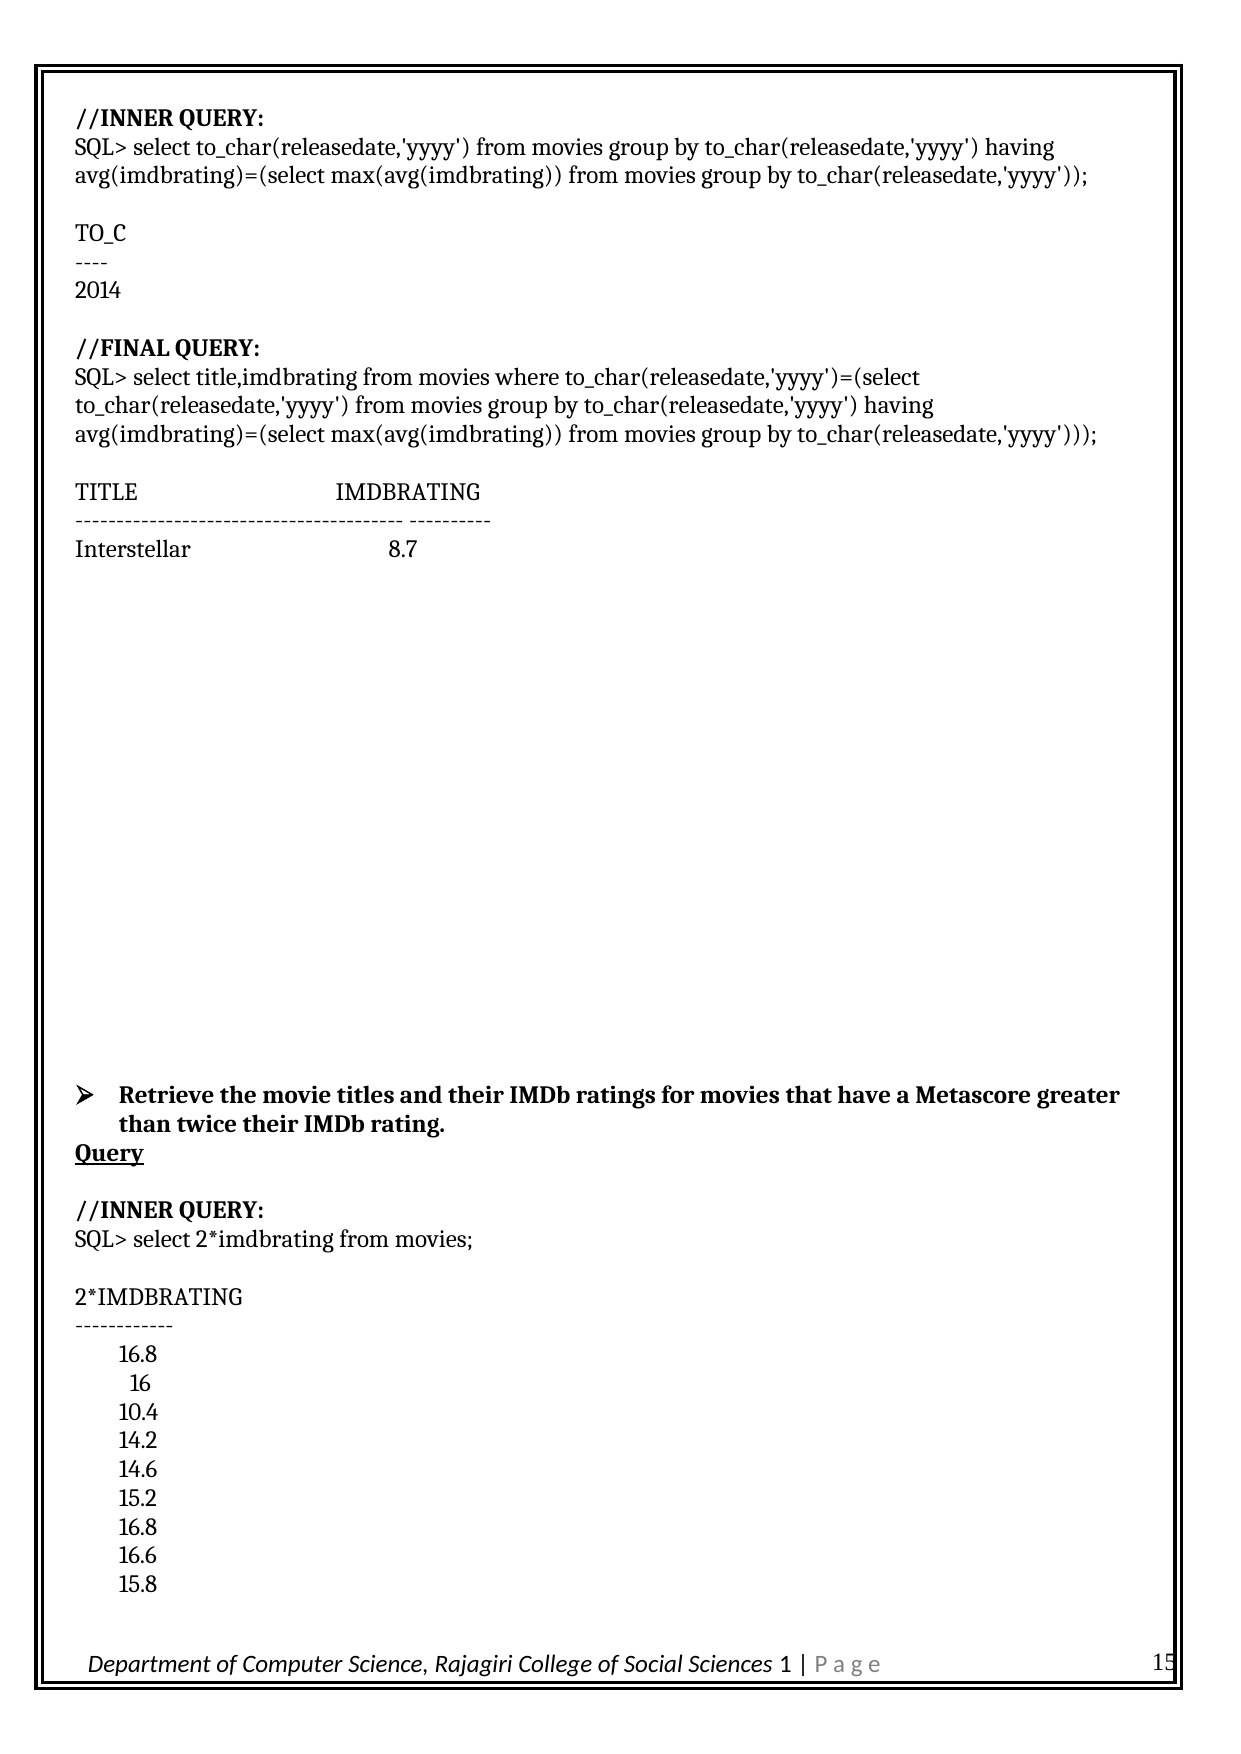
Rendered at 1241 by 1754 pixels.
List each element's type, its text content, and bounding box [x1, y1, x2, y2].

text 2014 [75, 276, 1165, 305]
text ---------------------------------------- ---------- [75, 506, 1165, 535]
text 10.4 [75, 1397, 1165, 1426]
list Retrieve the movie titles and their IMDb ratings for movies that have a Metascore greater than twice their IMDb rating. [75, 1081, 1165, 1139]
text 16.8 [75, 1340, 1165, 1369]
text TITLE IMDBRATING [75, 477, 1165, 506]
text 2*IMDBRATING [75, 1282, 1165, 1311]
text 14.6 [75, 1455, 1165, 1484]
text Interstellar 8.7 [75, 535, 1165, 564]
text 15.2 [75, 1484, 1165, 1512]
text //INNER QUERY: [75, 1196, 1165, 1225]
text 16.8 [75, 1512, 1165, 1541]
text 15.8 [75, 1570, 1165, 1599]
text 16 [75, 1369, 1165, 1397]
text ------------ [75, 1311, 1165, 1340]
text ---- [75, 247, 1165, 276]
text SQL> select title,imdbrating from movies where to_char(releasedate,'yyyy')=(select to_char(releasedate,'yyyy') from movies group by to_char(releasedate,'yyyy') having avg(imdbrating)=(select max(avg(imdbrating)) from movies group by to_char(releasedate,'yyyy'))); [75, 362, 1165, 449]
text SQL> select 2*imdbrating from movies; [75, 1225, 1165, 1254]
text Query [75, 1139, 1165, 1167]
text //FINAL QUERY: [75, 334, 1165, 362]
text 14.2 [75, 1426, 1165, 1455]
text 16.6 [75, 1541, 1165, 1570]
text TO_C [75, 219, 1165, 247]
text SQL> select to_char(releasedate,'yyyy') from movies group by to_char(releasedate,'yyyy') having avg(imdbrating)=(select max(avg(imdbrating)) from movies group by to_char(releasedate,'yyyy')); [75, 132, 1165, 190]
text //INNER QUERY: [75, 104, 1165, 132]
